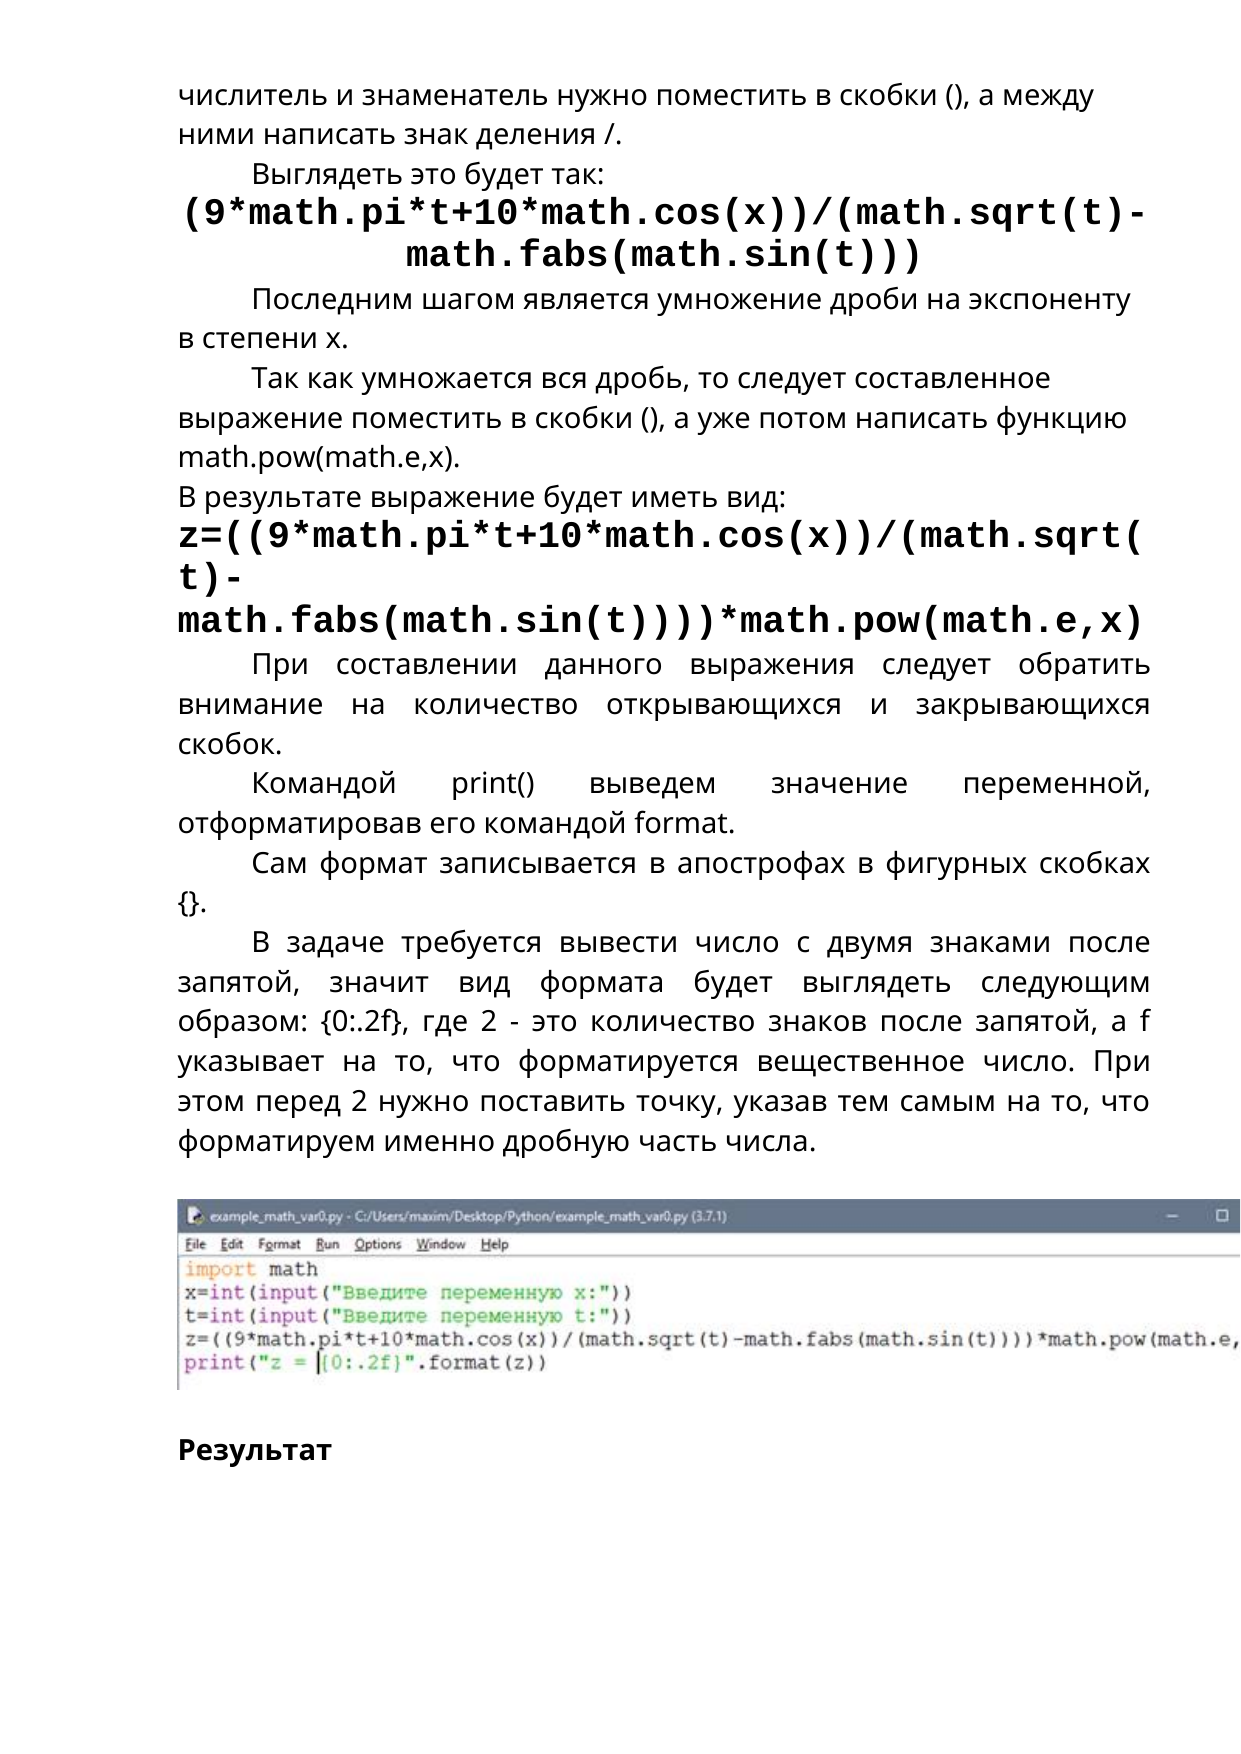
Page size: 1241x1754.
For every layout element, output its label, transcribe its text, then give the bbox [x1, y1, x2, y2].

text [177, 74, 1152, 153]
text Так как умножается вся дробь, то следует составленное выражение поместить в скобки (), а уже потом написать функцию math.pow(math.e,x). [177, 357, 1152, 476]
text При составлении данного выражения следует обратить внимание на количество открывающихся и закрывающихся скобок. [177, 643, 1152, 763]
text Результат [177, 1429, 1152, 1469]
text Выглядеть это будет так: [177, 153, 1152, 193]
text (9*math.pi*t+10*math.cos(x))/(math.sqrt(t)-math.fabs(math.sin(t))) [177, 193, 1152, 278]
picture [177, 1199, 1241, 1390]
text Сам формат записывается в апострофах в фигурных скобках {}. [177, 842, 1152, 921]
text Последним шагом является умножение дроби на экспоненту в степени x. [177, 278, 1152, 357]
text В результате выражение будет иметь вид: z=((9*math.pi*t+10*math.cos(x))/(math.sqrt(t)-math.fabs(math.sin(t))))*math.pow(math.e,x) [177, 476, 1152, 643]
text В задаче требуется вывести число с двумя знаками после запятой, значит вид формата будет выглядеть следующим образом: {0:.2f}, где 2 - это количество знаков после запятой, а f указывает на то, что форматируется вещественное число. При этом перед 2 нужно поставить точку, указав тем самым на то, что форматируем именно дробную часть числа. [177, 921, 1152, 1159]
text Командой print() выведем значение переменной, отформатировав его командой format. [177, 763, 1152, 842]
